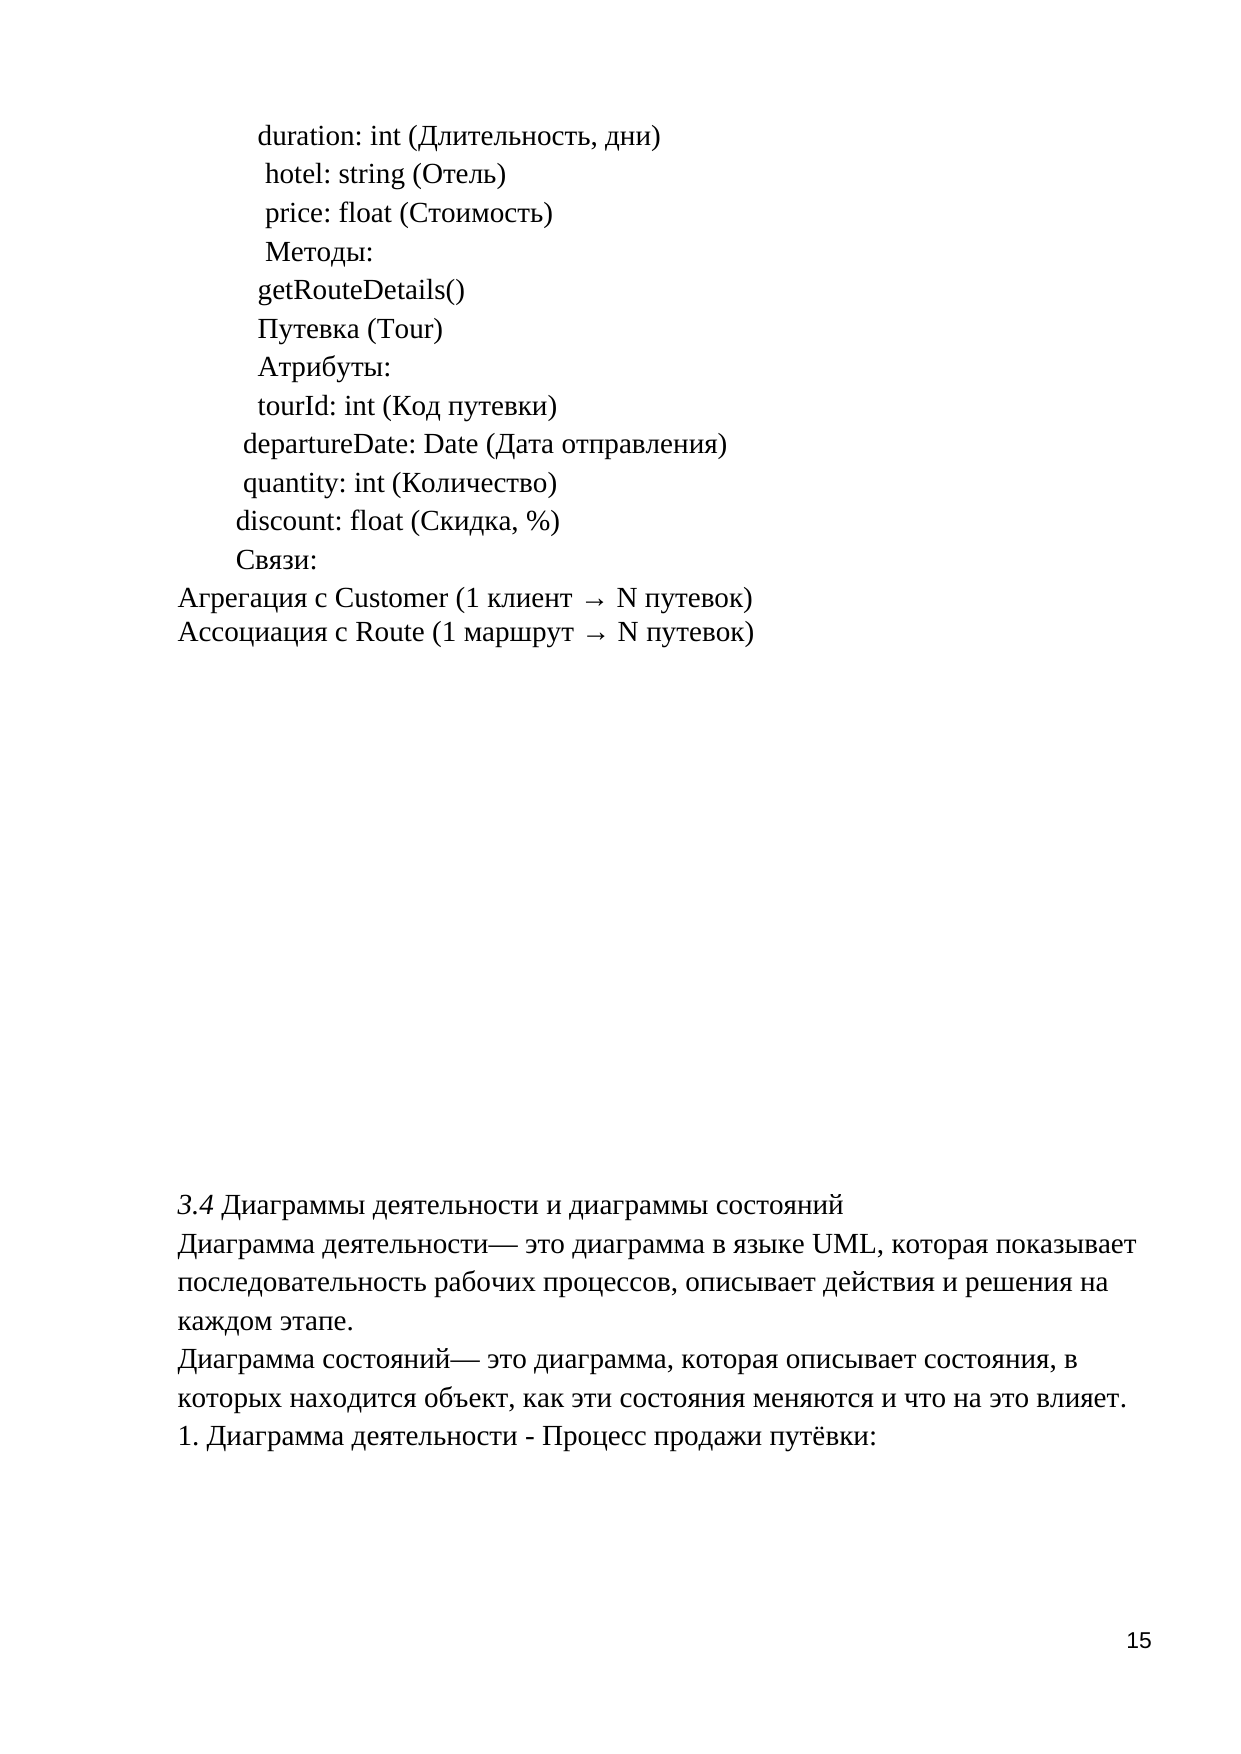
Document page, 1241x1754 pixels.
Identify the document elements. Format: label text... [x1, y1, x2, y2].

text Агрегация с Customer (1 клиент → N путевок) [177, 581, 1152, 614]
text discount: float (Скидка, %) [177, 503, 1152, 537]
text tourId: int (Код путевки) [177, 388, 1152, 421]
text Атрибуты: [177, 349, 1152, 383]
text Путевка (Tour) [177, 311, 1152, 344]
text Ассоциация с Route (1 маршрут → N путевок) [177, 614, 1152, 648]
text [177, 648, 1152, 1491]
text Методы: [177, 234, 1152, 267]
text departureDate: Date (Дата отправления) quantity: int (Количество) [177, 426, 1152, 498]
text hotel: string (Отель) [177, 157, 1152, 190]
text price: float (Стоимость) [177, 195, 1152, 229]
text getRouteDetails() [177, 272, 1152, 306]
text duration: int (Длительность, дни) [177, 118, 1152, 152]
text Связи: [177, 542, 1152, 576]
